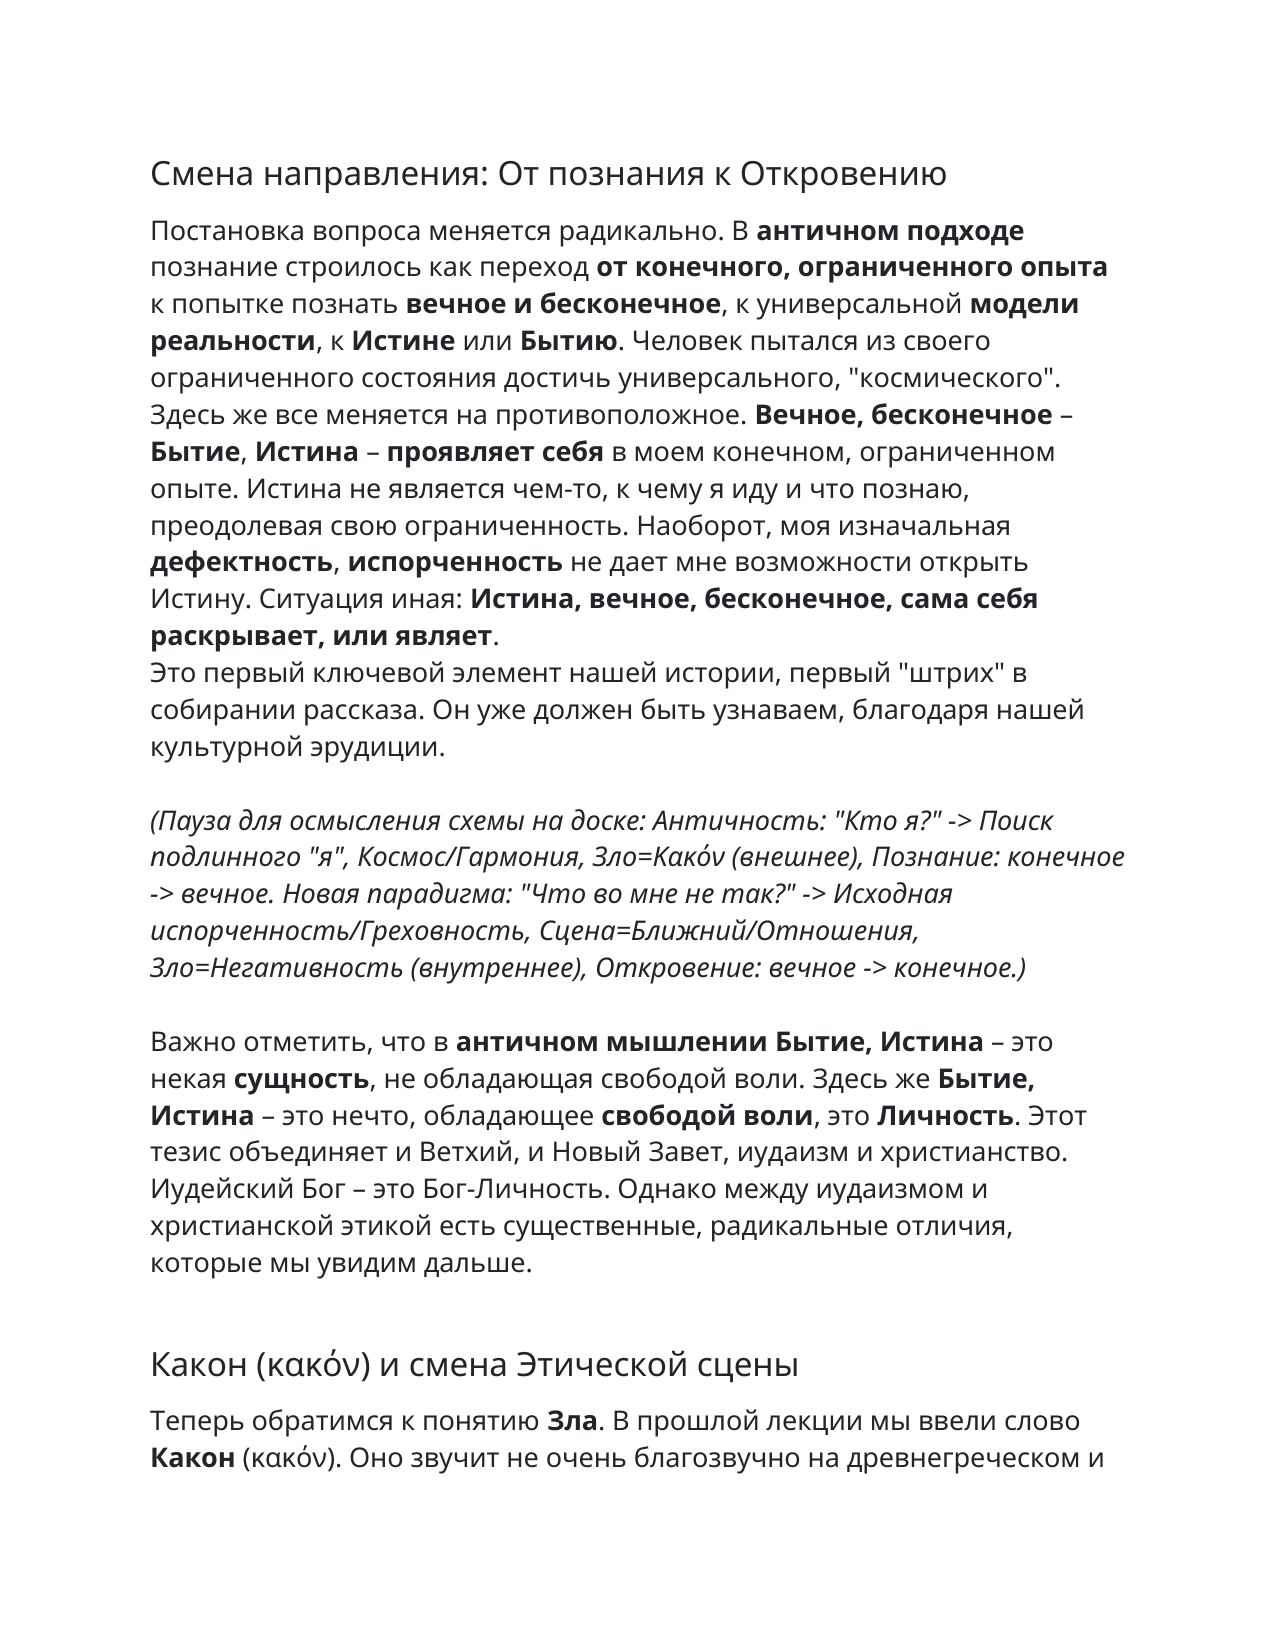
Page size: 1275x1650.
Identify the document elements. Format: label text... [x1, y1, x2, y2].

text (Пауза для осмысления схемы на доске: Античность: "Кто я?" -> Поиск подлинного "я", Космос/Гармония, Зло=Κακόν (внешнее), Познание: конечное -> вечное. Новая парадигма: "Что во мне не так?" -> Исходная испорченность/Греховность, Сцена=Ближний/Отношения, Зло=Негативность (внутреннее), Откровение: вечное -> конечное.) [150, 764, 1125, 985]
subtitle Смена направления: От познания к Откровению [150, 150, 1125, 195]
text Это первый ключевой элемент нашей истории, первый "штрих" в собирании рассказа. Он уже должен быть узнаваем, благодаря нашей культурной эрудиции. [150, 653, 1125, 764]
text Здесь же все меняется на противоположное. Вечное, бесконечное – Бытие, Истина – проявляет себя в моем конечном, ограниченном опыте. Истина не является чем-то, к чему я иду и что познаю, преодолевая свою ограниченность. Наоборот, моя изначальная дефектность, испорченность не дает мне возможности открыть Истину. Ситуация иная: Истина, вечное, бесконечное, сама себя раскрывает, или являет. [150, 395, 1125, 653]
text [150, 1401, 1125, 1475]
subtitle Какон (κακόν) и смена Этической сцены [150, 1340, 1125, 1386]
text Постановка вопроса меняется радикально. В античном подходе познание строилось как переход от конечного, ограниченного опыта к попытке познать вечное и бесконечное, к универсальной модели реальности, к Истине или Бытию. Человек пытался из своего ограниченного состояния достичь универсального, "космического". [150, 211, 1125, 395]
text Важно отметить, что в античном мышлении Бытие, Истина – это некая сущность, не обладающая свободой воли. Здесь же Бытие, Истина – это нечто, обладающее свободой воли, это Личность. Этот тезис объединяет и Ветхий, и Новый Завет, иудаизм и христианство. Иудейский Бог – это Бог-Личность. Однако между иудаизмом и христианской этикой есть существенные, радикальные отличия, которые мы увидим дальше. [150, 985, 1125, 1309]
